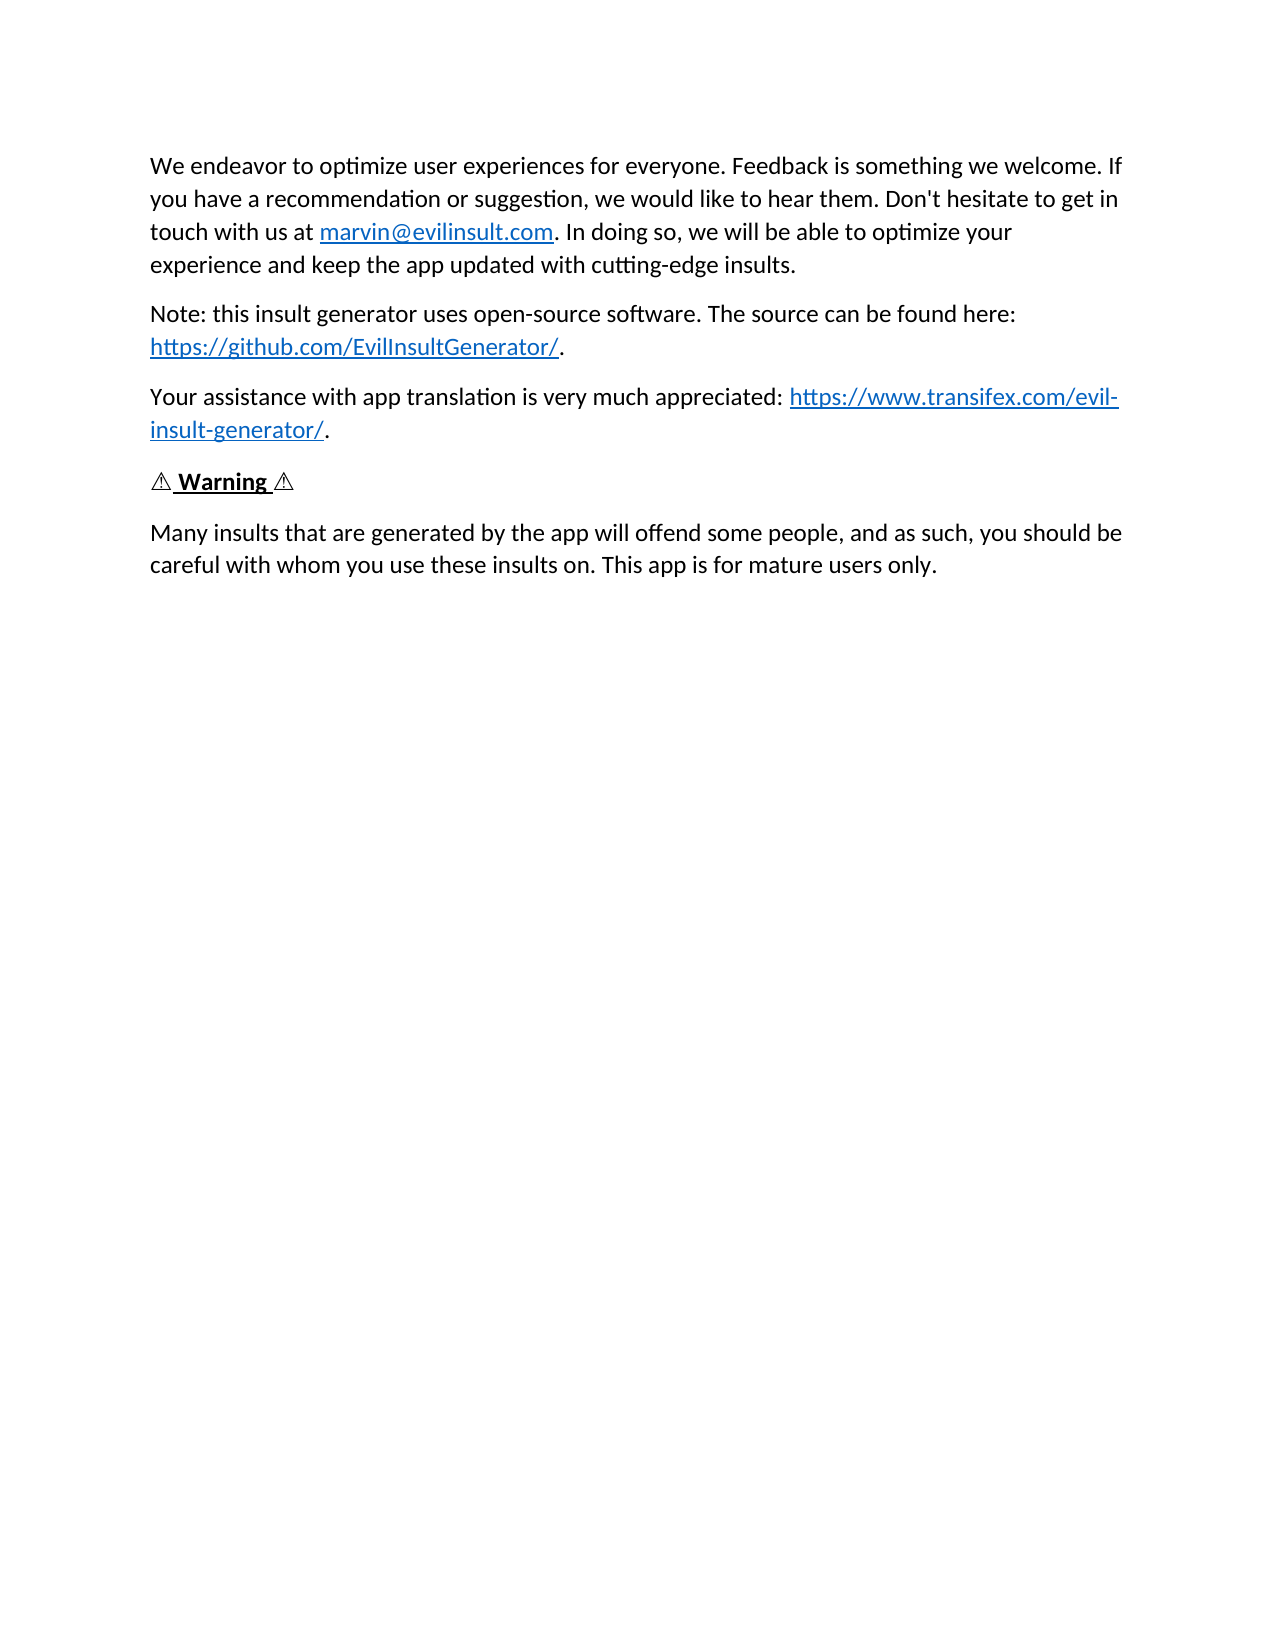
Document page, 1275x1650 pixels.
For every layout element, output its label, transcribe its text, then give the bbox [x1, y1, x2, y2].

text Many insults that are generated by the app will offend some people, and as such, you should be careful with whom you use these insults on. This app is for mature users only. [150, 517, 1125, 580]
text Your assistance with app translation is very much appreciated: https://www.transifex.com/evil-insult-generator/. [150, 381, 1125, 444]
text We endeavor to optimize user experiences for everyone. Feedback is something we welcome. If you have a recommendation or suggestion, we would like to hear them. Don't hesitate to get in touch with us at marvin@evilinsult.com. In doing so, we will be able to optimize your experience and keep the app updated with cutting-edge insults. [150, 150, 1125, 279]
text ⚠️ Warning ⚠️ [150, 463, 1125, 497]
text Note: this insult generator uses open-source software. The source can be found here: https://github.com/EvilInsultGenerator/. [150, 298, 1125, 362]
